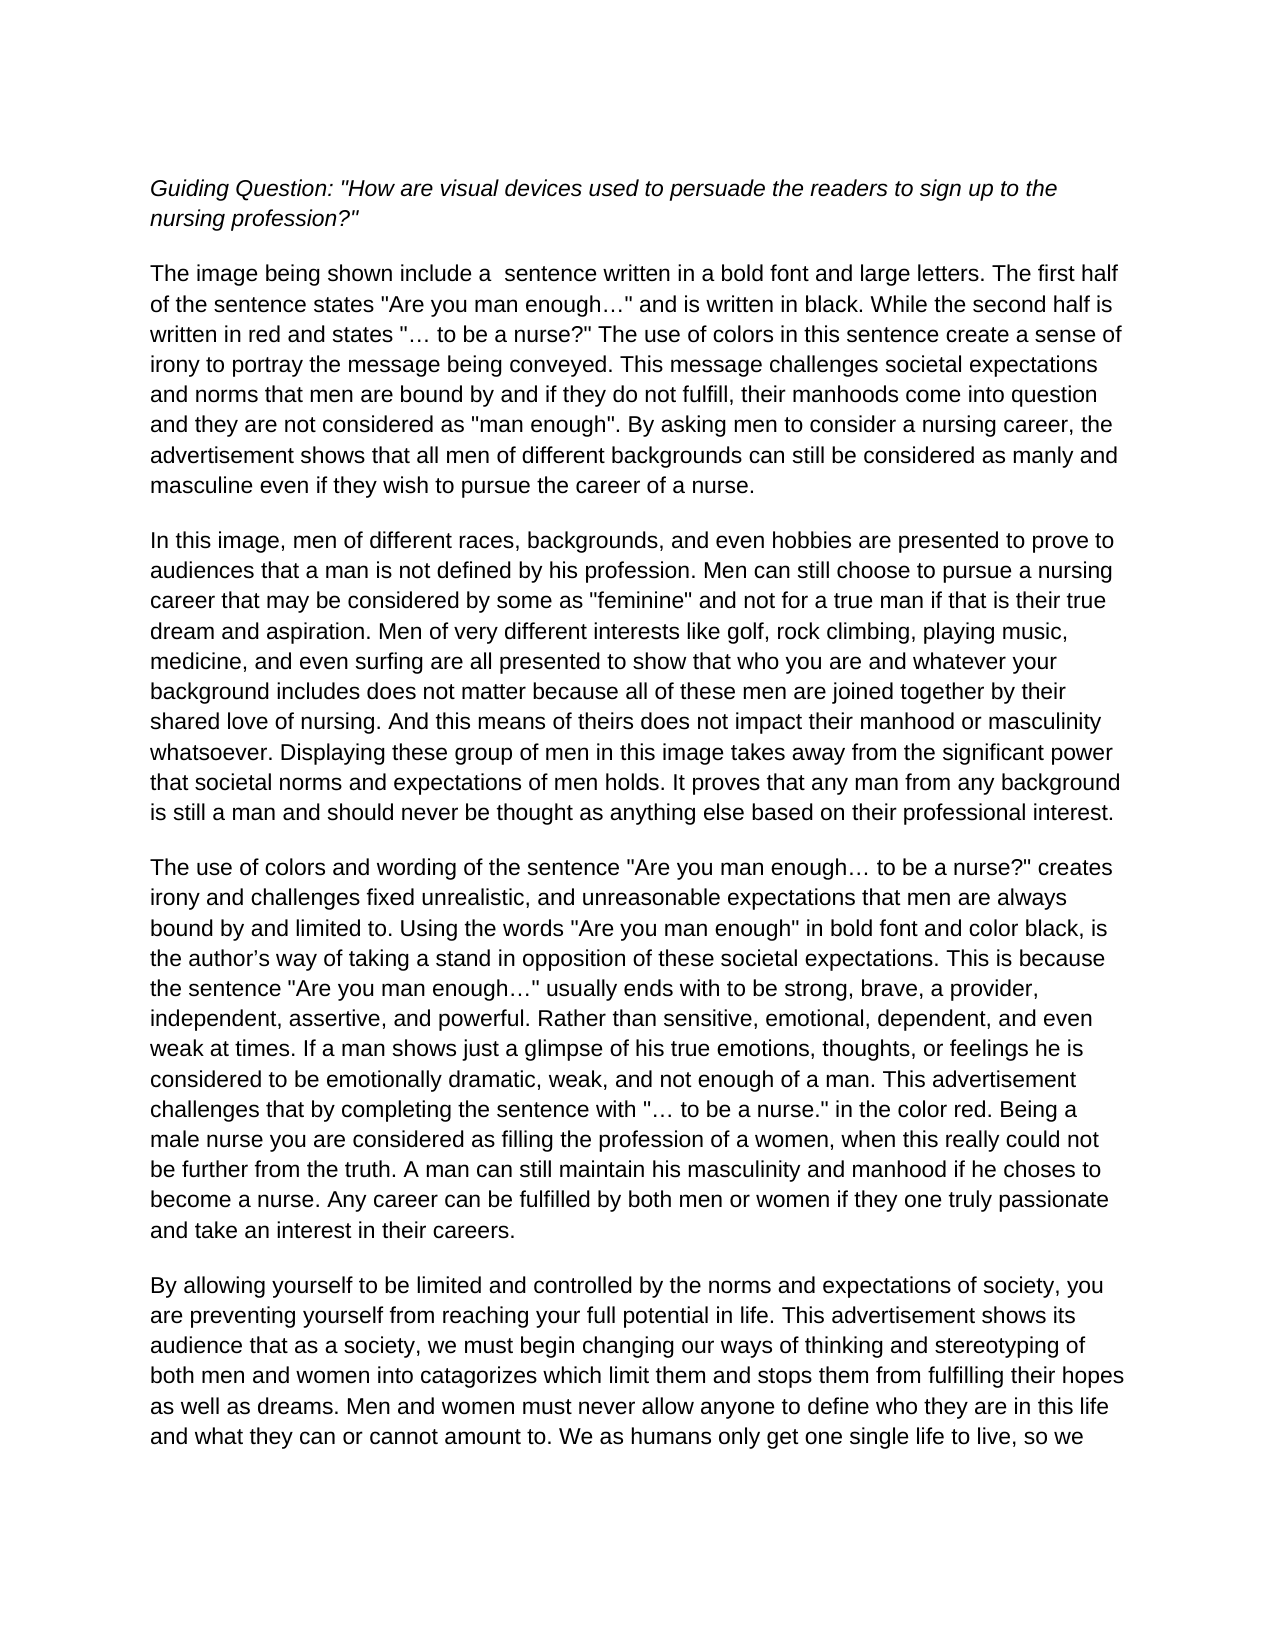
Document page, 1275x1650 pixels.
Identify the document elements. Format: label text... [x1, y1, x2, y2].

text The image being shown include a sentence written in a bold font and large letters. The first half of the sentence states "Are you man enough…" and is written in black. While the second half is written in red and states "… to be a nurse?" The use of colors in this sentence create a sense of irony to portray the message being conveyed. This message challenges societal expectations and norms that men are bound by and if they do not fulfill, their manhoods come into question and they are not considered as "man enough". By asking men to consider a nursing career, the advertisement shows that all men of different backgrounds can still be considered as manly and masculine even if they wish to pursue the career of a nurse. [150, 260, 1125, 498]
text Guiding Question: "How are visual devices used to persuade the readers to sign up to the nursing profession?" [150, 175, 1125, 232]
text In this image, men of different races, backgrounds, and even hobbies are presented to prove to audiences that a man is not defined by his profession. Men can still choose to pursue a nursing career that may be considered by some as "feminine" and not for a true man if that is their true dream and aspiration. Men of very different interests like golf, rock climbing, playing music, medicine, and even surfing are all presented to show that who you are and whatever your background includes does not matter because all of these men are joined together by their shared love of nursing. And this means of theirs does not impact their manhood or masculinity whatsoever. Displaying these group of men in this image takes away from the significant power that societal norms and expectations of men holds. It proves that any man from any background is still a man and should never be thought as anything else based on their professional interest. [150, 527, 1125, 825]
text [150, 1272, 1125, 1449]
text The use of colors and wording of the sentence "Are you man enough… to be a nurse?" creates irony and challenges fixed unrealistic, and unreasonable expectations that men are always bound by and limited to. Using the words "Are you man enough" in bold font and color black, is the author’s way of taking a stand in opposition of these societal expectations. This is because the sentence "Are you man enough…" usually ends with to be strong, brave, a provider, independent, assertive, and powerful. Rather than sensitive, emotional, dependent, and even weak at times. If a man shows just a glimpse of his true emotions, thoughts, or feelings he is considered to be emotionally dramatic, weak, and not enough of a man. This advertisement challenges that by completing the sentence with "… to be a nurse." in the color red. Being a male nurse you are considered as filling the profession of a women, when this really could not be further from the truth. A man can still maintain his masculinity and manhood if he choses to become a nurse. Any career can be fulfilled by both men or women if they one truly passionate and take an interest in their careers. [150, 854, 1125, 1243]
